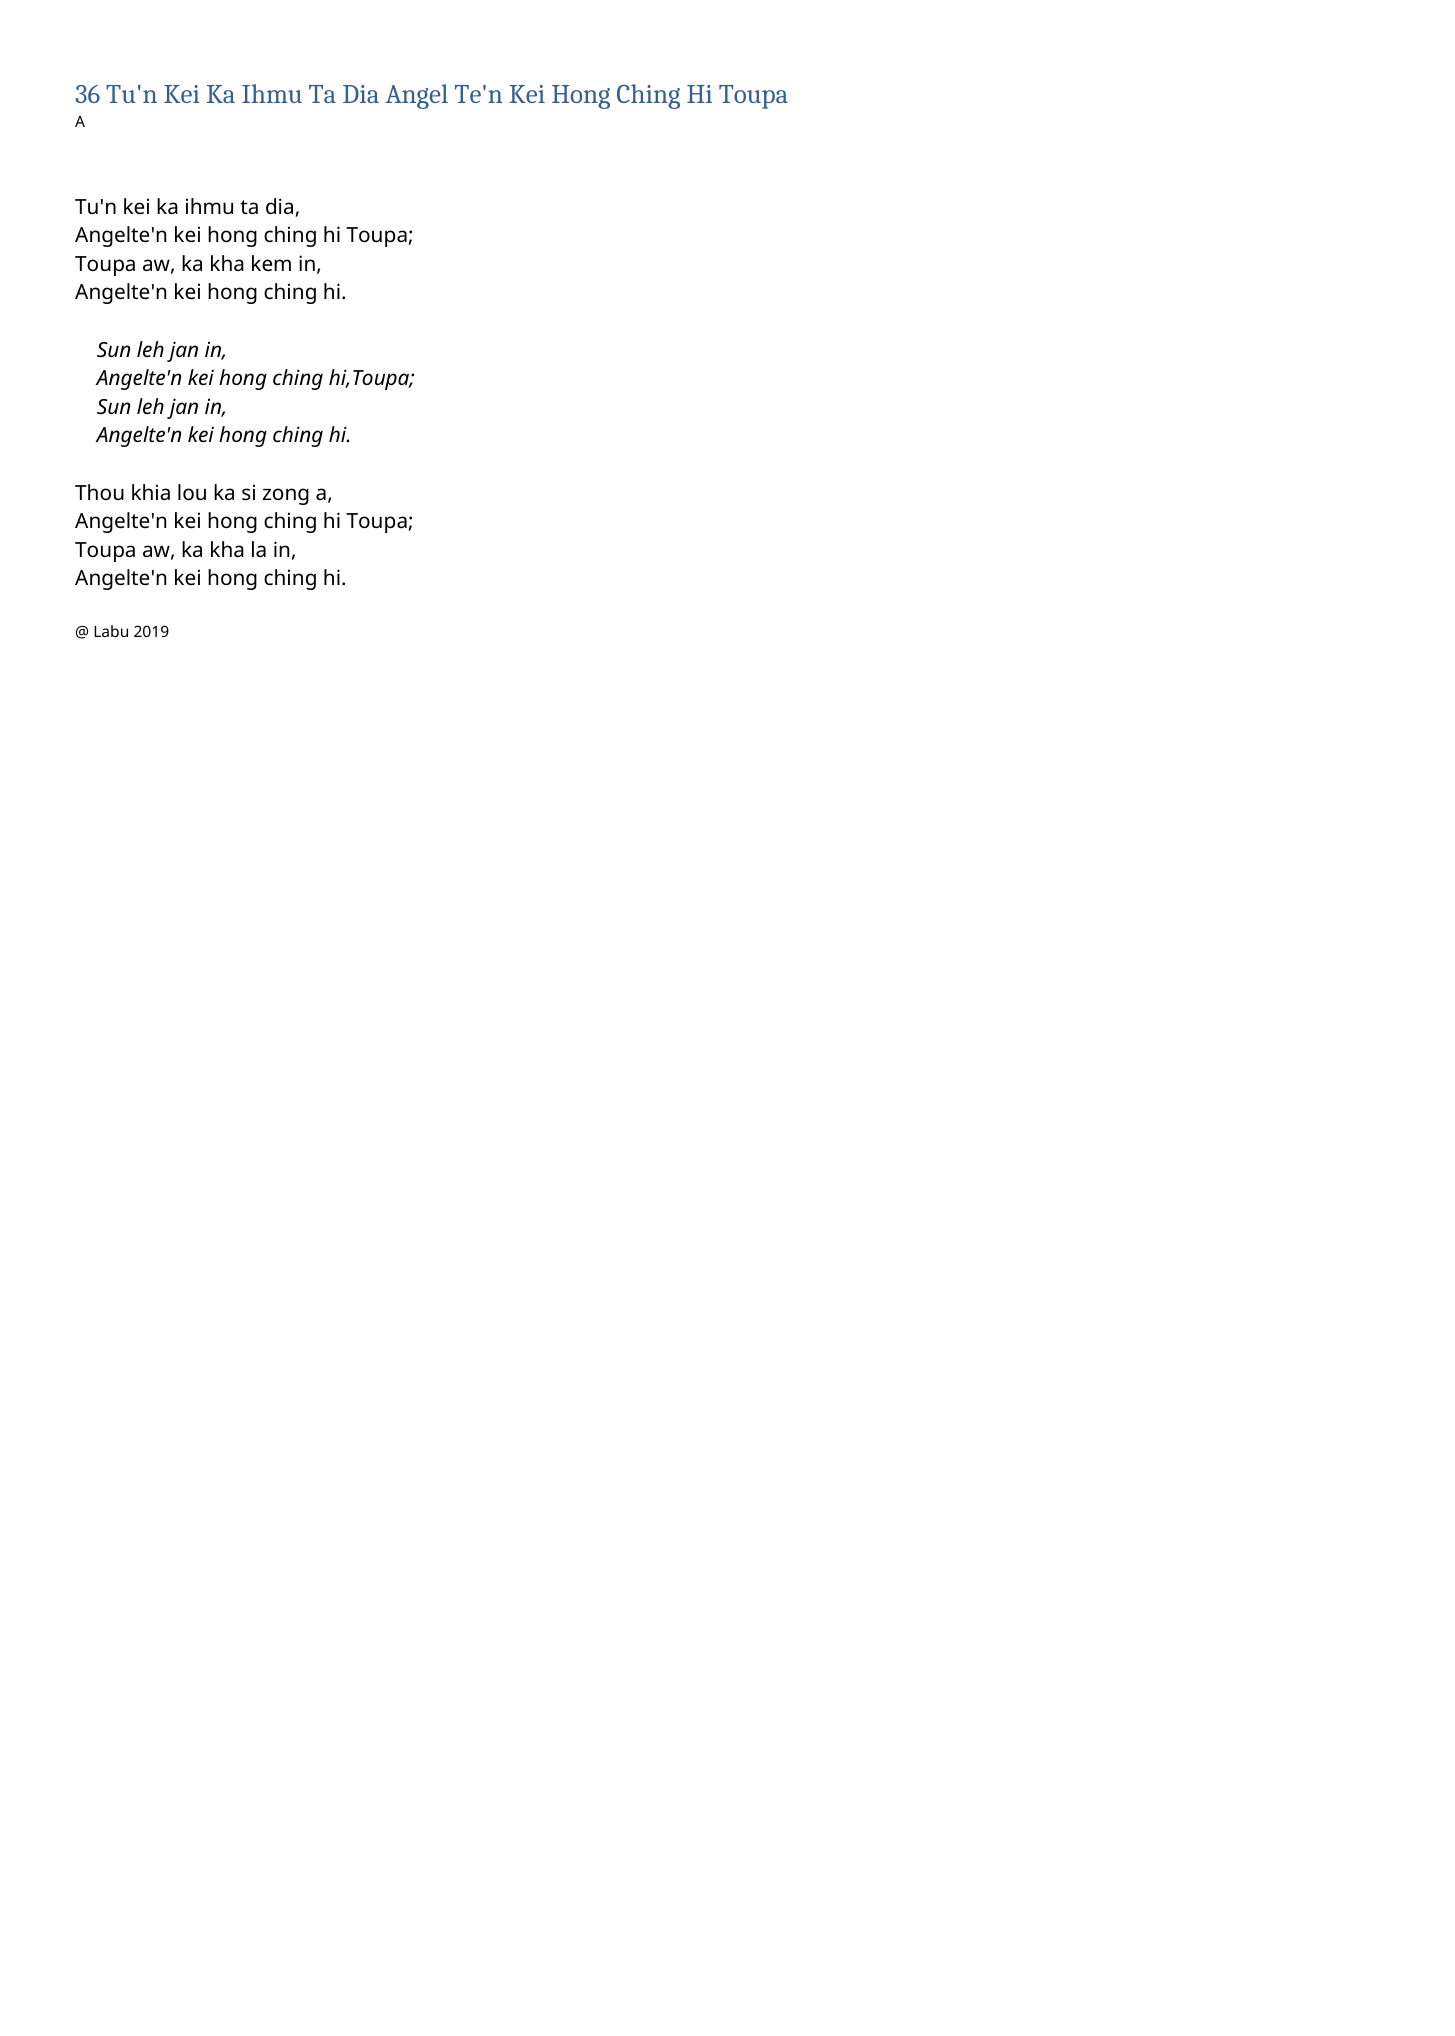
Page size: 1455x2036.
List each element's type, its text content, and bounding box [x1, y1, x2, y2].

text A [75, 110, 1379, 163]
subtitle 36 Tu'n Kei Ka Ihmu Ta Dia Angel Te'n Kei Hong Ching Hi Toupa [75, 79, 1379, 110]
text Tu'n kei ka ihmu ta dia, Angelte'n kei hong ching hi Toupa; Toupa aw, ka kha kem in, Angelte'n kei hong ching hi. [75, 192, 1379, 306]
text Thou khia lou ka si zong a, Angelte'n kei hong ching hi Toupa; Toupa aw, ka kha la in, Angelte'n kei hong ching hi. [75, 478, 1379, 592]
text Sun leh jan in, Angelte'n kei hong ching hi,Toupa; Sun leh jan in, Angelte'n kei hong ching hi. [75, 335, 1379, 449]
text @ Labu 2019 [75, 621, 1379, 673]
